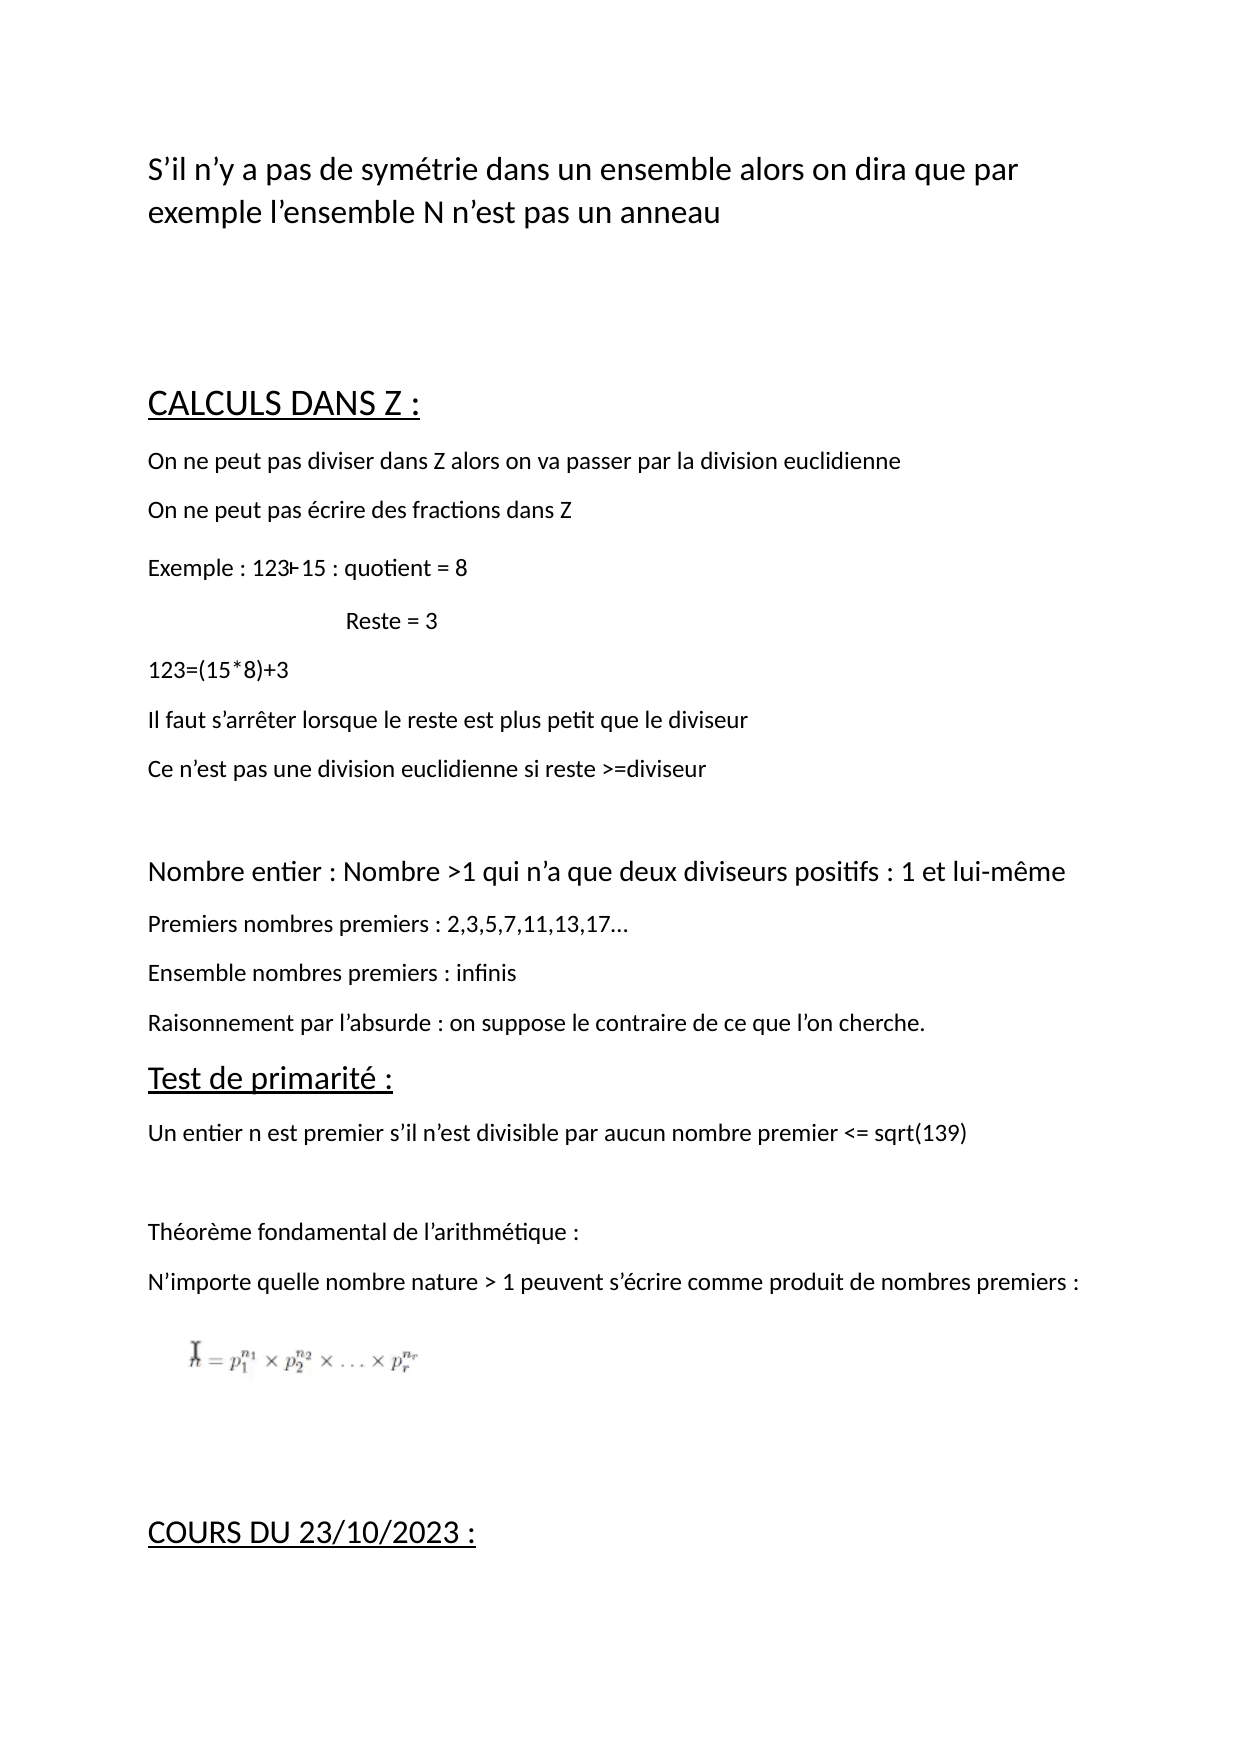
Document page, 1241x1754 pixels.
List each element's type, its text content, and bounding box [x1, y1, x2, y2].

text Un entier n est premier s’il n’est divisible par aucun nombre premier <= sqrt(139) [148, 1117, 1093, 1148]
text On ne peut pas diviser dans Z alors on va passer par la division euclidienne [148, 445, 1093, 476]
text Ensemble nombres premiers : infinis [148, 957, 1093, 988]
text 123=(15*8)+3 [148, 654, 1093, 685]
text Exemple : 123˫15 : quotient = 8 [148, 544, 1093, 585]
text Ce n’est pas une division euclidienne si reste >=diviseur [148, 754, 1093, 784]
text On ne peut pas écrire des fractions dans Z [148, 495, 1093, 525]
text Nombre entier : Nombre >1 qui n’a que deux diviseurs positifs : 1 et lui-même [148, 853, 1093, 888]
text Théorème fondamental de l’arithmétique : [148, 1216, 1093, 1247]
text Premiers nombres premiers : 2,3,5,7,11,13,17… [148, 908, 1093, 938]
text S’il n’y a pas de symétrie dans un ensemble alors on dira que par exemple l’ensemble N n’est pas un anneau [148, 148, 1093, 232]
text COURS DU 23/10/2023 : [148, 1511, 1093, 1552]
text Test de primarité : [148, 1057, 1093, 1097]
text Il faut s’arrêter lorsque le reste est plus petit que le diviseur [148, 704, 1093, 734]
text N’importe quelle nombre nature > 1 peuvent s’écrire comme produit de nombres premiers : [148, 1266, 1093, 1297]
picture [147, 1315, 449, 1382]
text Reste = 3 [148, 605, 1093, 635]
text Raisonnement par l’absurde : on suppose le contraire de ce que l’on cherche. [148, 1007, 1093, 1038]
text CALCULS DANS Z : [148, 379, 1093, 425]
